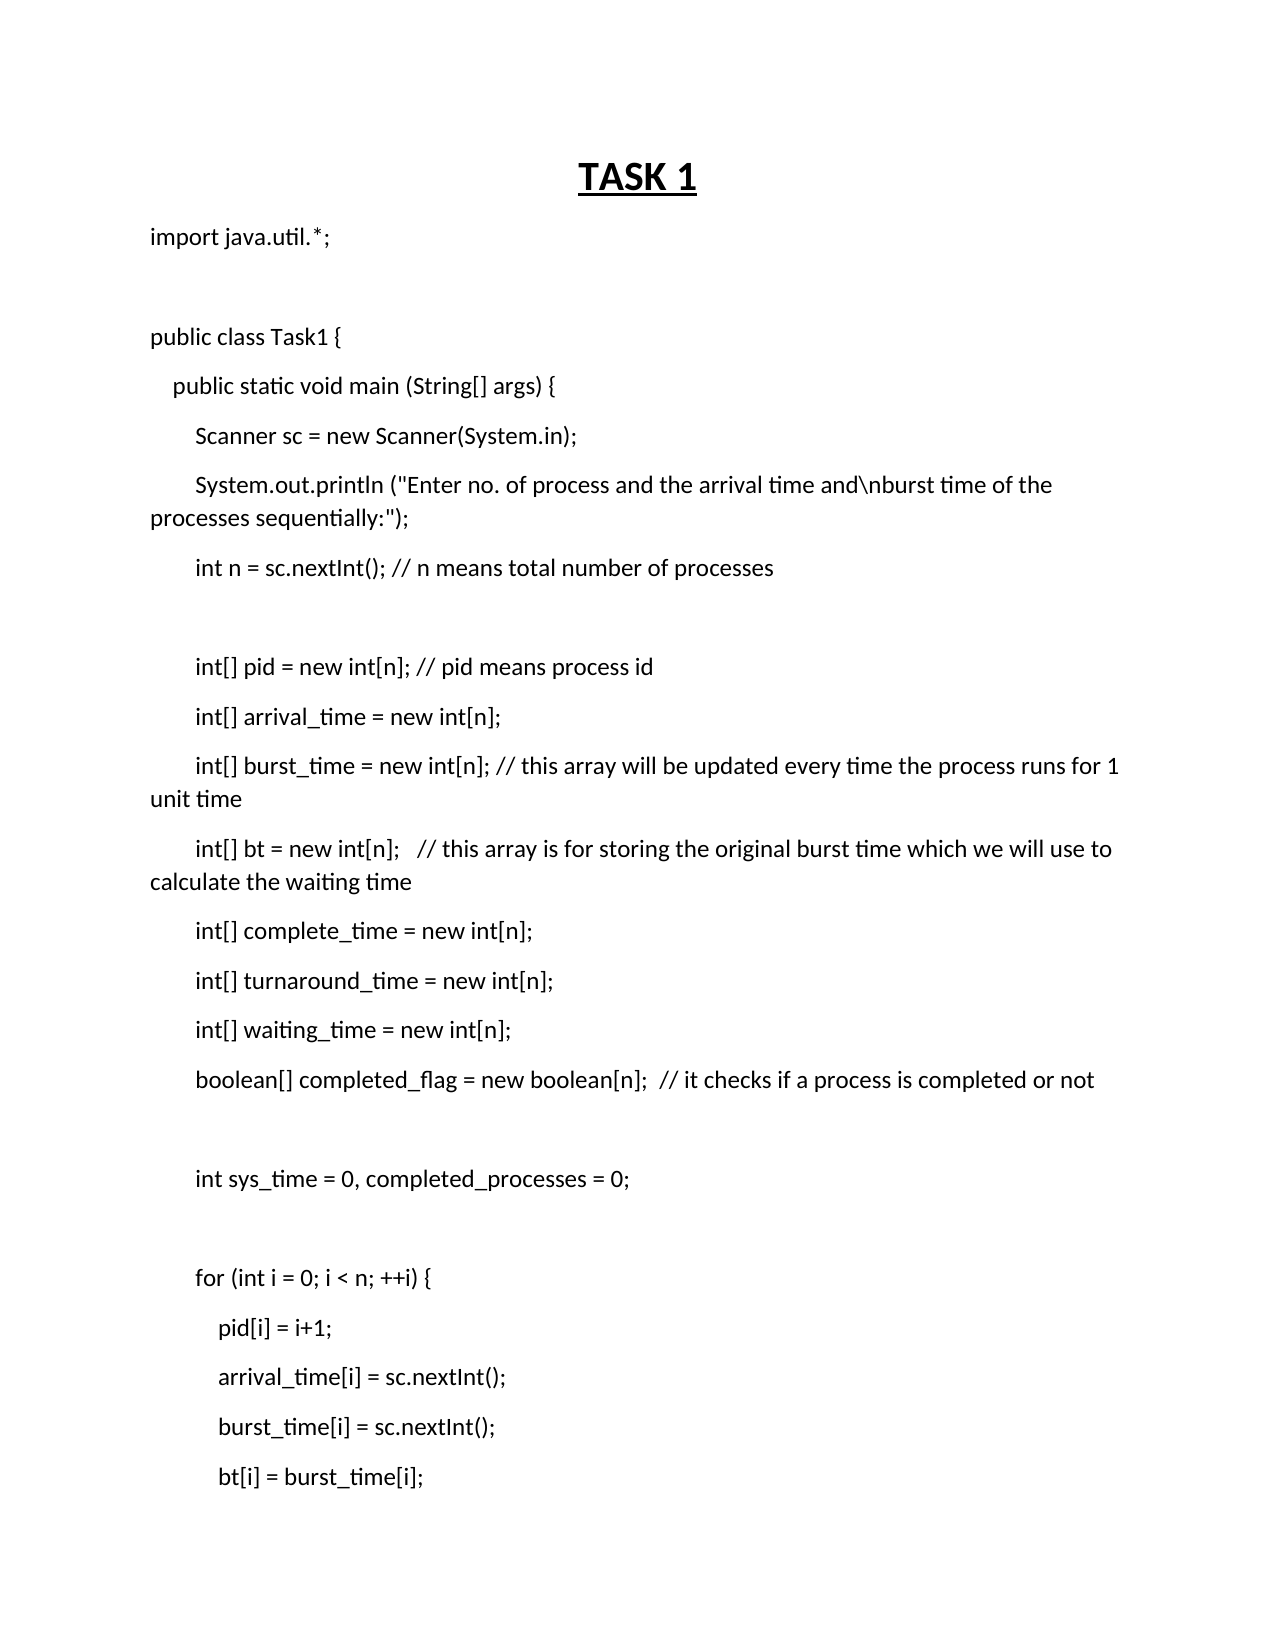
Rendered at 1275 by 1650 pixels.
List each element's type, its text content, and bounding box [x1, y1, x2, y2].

text burst_time[i] = sc.nextInt(); [150, 1411, 1125, 1442]
text int[] pid = new int[n]; // pid means process id [150, 651, 1125, 682]
text Scanner sc = new Scanner(System.in); [150, 420, 1125, 450]
text int n = sc.nextInt(); // n means total number of processes [150, 552, 1125, 582]
text int[] burst_time = new int[n]; // this array will be updated every time the process runs for 1 unit time [150, 750, 1125, 814]
text int sys_time = 0, completed_processes = 0; [150, 1163, 1125, 1194]
text int[] arrival_time = new int[n]; [150, 701, 1125, 731]
text boolean[] completed_flag = new boolean[n]; // it checks if a process is completed or not [150, 1064, 1125, 1094]
text int[] complete_time = new int[n]; [150, 915, 1125, 946]
text arrival_time[i] = sc.nextInt(); [150, 1362, 1125, 1392]
text import java.util.*; [150, 222, 1125, 252]
text pid[i] = i+1; [150, 1312, 1125, 1342]
text bt[i] = burst_time[i]; [150, 1461, 1125, 1491]
text for (int i = 0; i < n; ++i) { [150, 1262, 1125, 1293]
text int[] turnaround_time = new int[n]; [150, 965, 1125, 995]
text public static void main (String[] args) { [150, 370, 1125, 401]
text public class Task1 { [150, 321, 1125, 351]
text TASK 1 [150, 150, 1125, 201]
text int[] waiting_time = new int[n]; [150, 1014, 1125, 1045]
text int[] bt = new int[n]; // this array is for storing the original burst time which we will use to calculate the waiting time [150, 833, 1125, 896]
text System.out.println ("Enter no. of process and the arrival time and\nburst time of the processes sequentially:"); [150, 469, 1125, 533]
